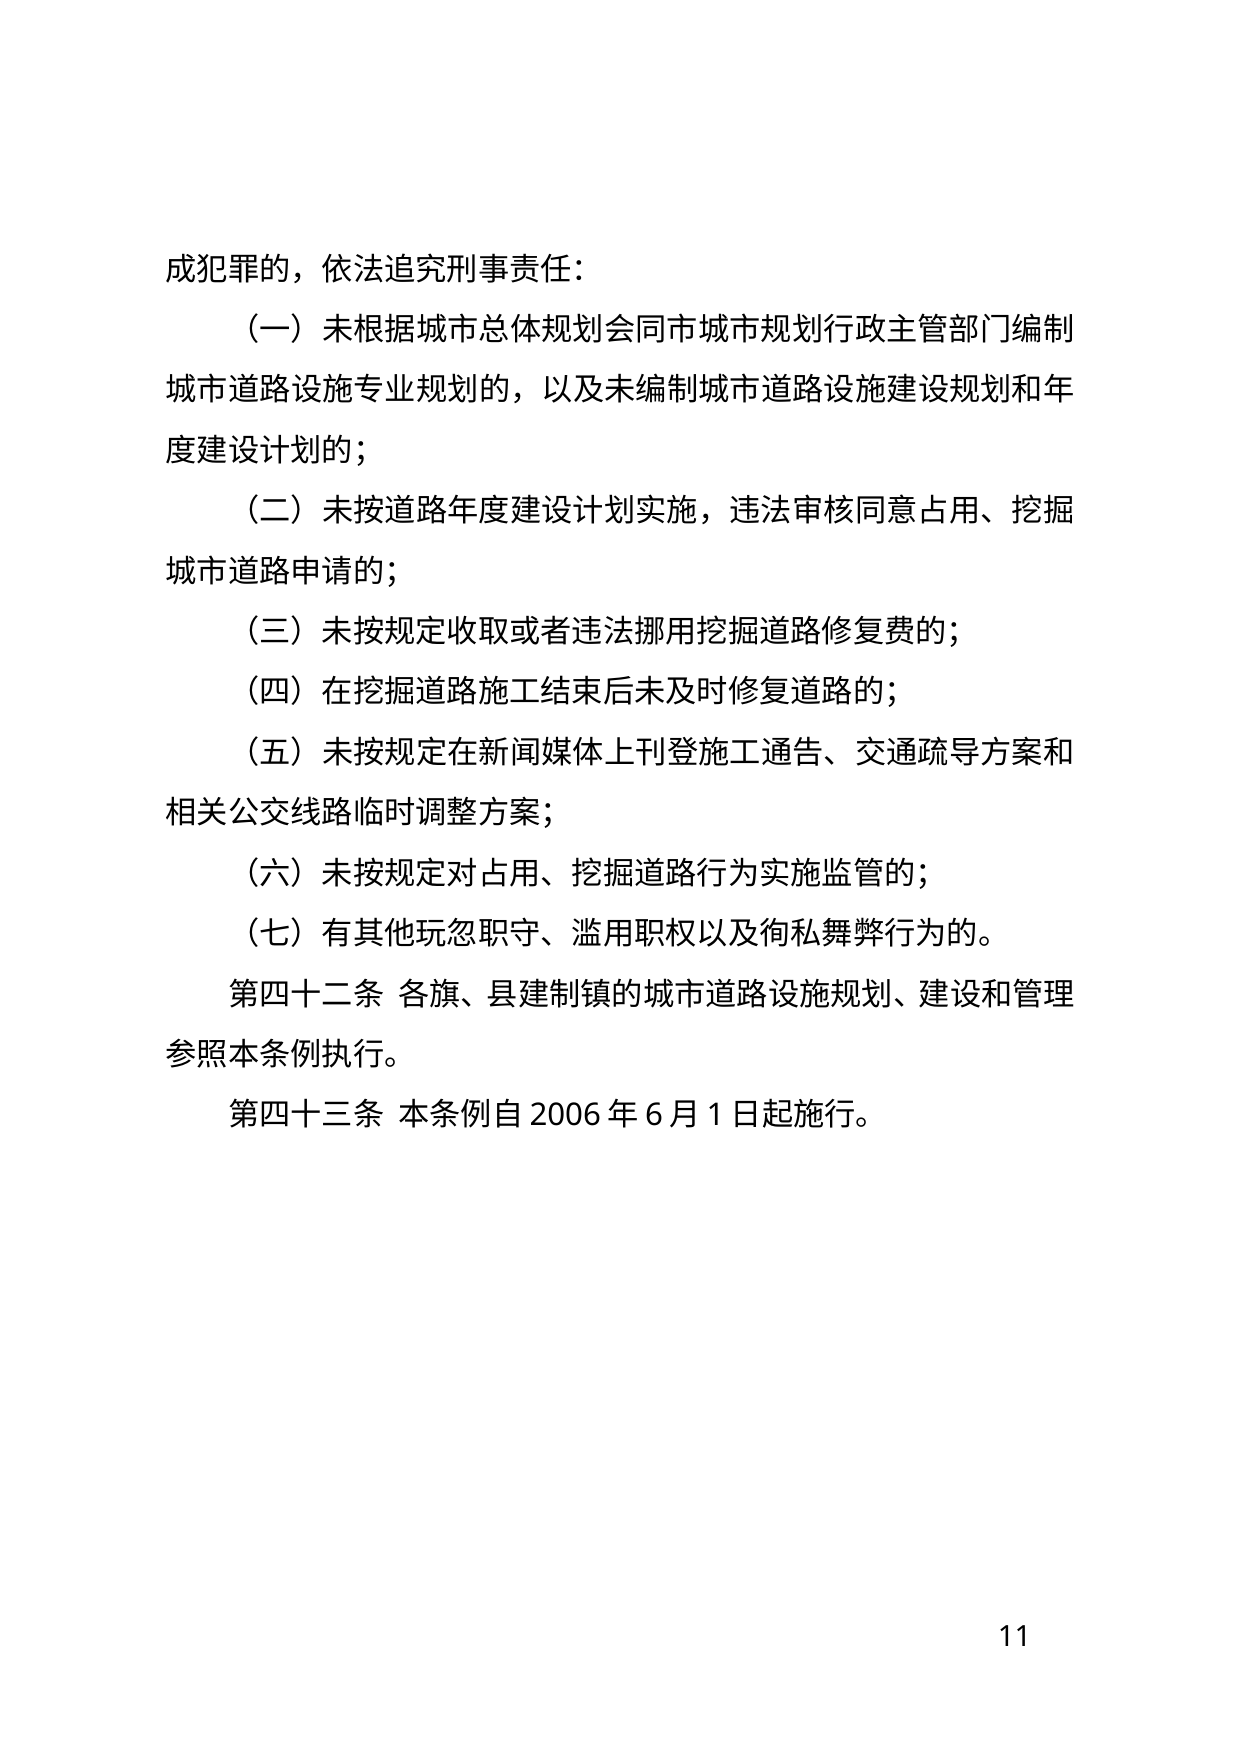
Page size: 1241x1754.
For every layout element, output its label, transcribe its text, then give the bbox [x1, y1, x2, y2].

text （六）未按规定对占用、挖掘道路行为实施监管的； [165, 833, 1075, 893]
text （五）未按规定在新闻媒体上刊登施工通告、交通疏导方案和相关公交线路临时调整方案； [165, 712, 1075, 833]
text （二）未按道路年度建设计划实施，违法审核同意占用、挖掘城市道路申请的； [165, 470, 1075, 591]
text （四）在挖掘道路施工结束后未及时修复道路的； [165, 651, 1075, 712]
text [165, 228, 1075, 289]
text （一）未根据城市总体规划会同市城市规划行政主管部门编制城市道路设施专业规划的，以及未编制城市道路设施建设规划和年度建设计划的； [165, 289, 1075, 470]
text （七）有其他玩忽职守、滥用职权以及徇私舞弊行为的。 [165, 893, 1075, 953]
text 第四十二条 各旗、县建制镇的城市道路设施规划、建设和管理参照本条例执行。 [165, 953, 1075, 1074]
text （三）未按规定收取或者违法挪用挖掘道路修复费的； [165, 591, 1075, 651]
text 第四十三条 本条例自2006年6月1日起施行。 [165, 1074, 1075, 1135]
